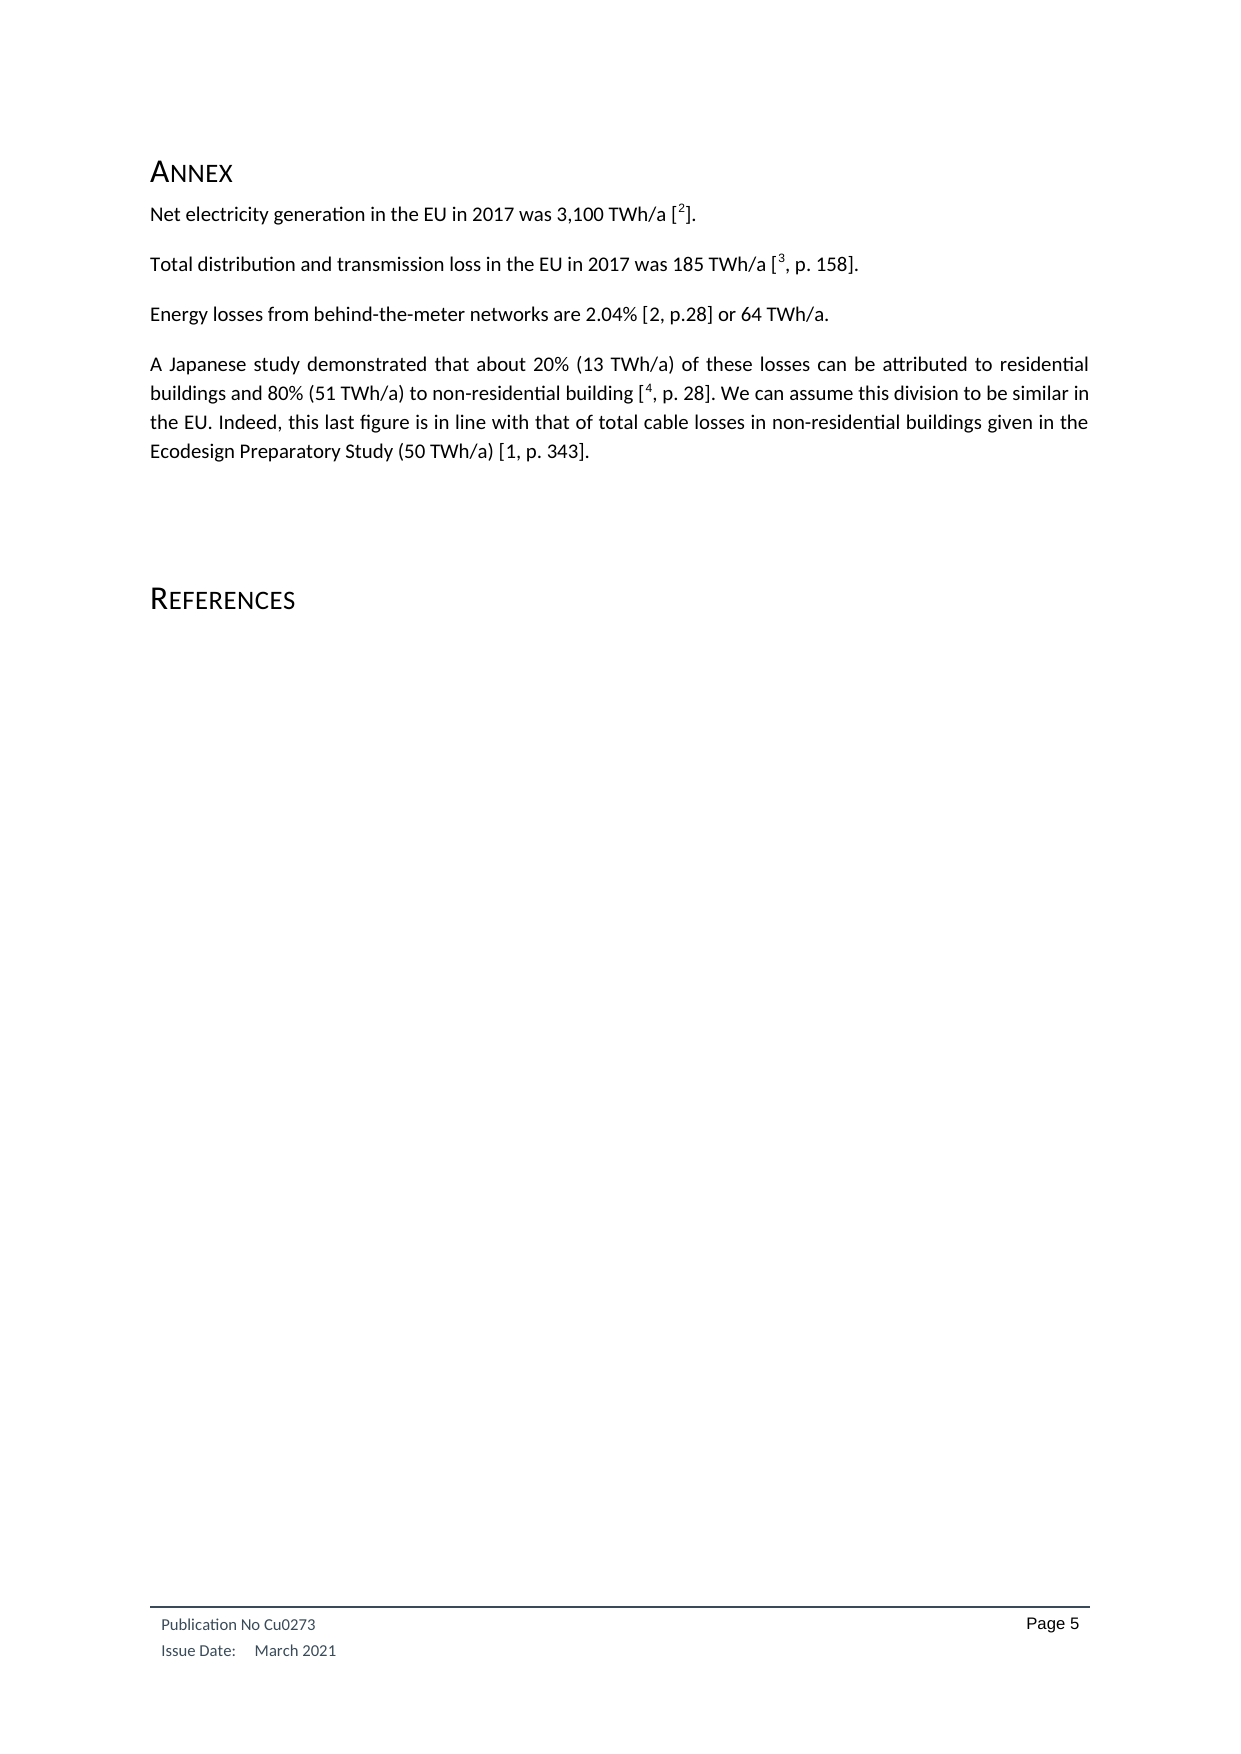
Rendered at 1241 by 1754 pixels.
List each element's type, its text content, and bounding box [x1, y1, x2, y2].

text Net electricity generation in the EU in 2017 was 3,100 TWh/a []. [150, 201, 1090, 226]
text Energy losses from behind-the-meter networks are 2.04% [2, p.28] or 64 TWh/a. [150, 301, 1090, 326]
subtitle References [150, 577, 1090, 618]
text A Japanese study demonstrated that about 20% (13 TWh/a) of these losses can be attributed to residential buildings and 80% (51 TWh/a) to non-residential building [, p. 28]. We can assume this division to be similar in the EU. Indeed, this last figure is in line with that of total cable losses in non-residential buildings given in the Ecodesign Preparatory Study (50 TWh/a) [1, p. 343]. [150, 351, 1090, 464]
text Total distribution and transmission loss in the EU in 2017 was 185 TWh/a [, p. 158]. [150, 251, 1090, 276]
subtitle Annex [150, 150, 1090, 191]
